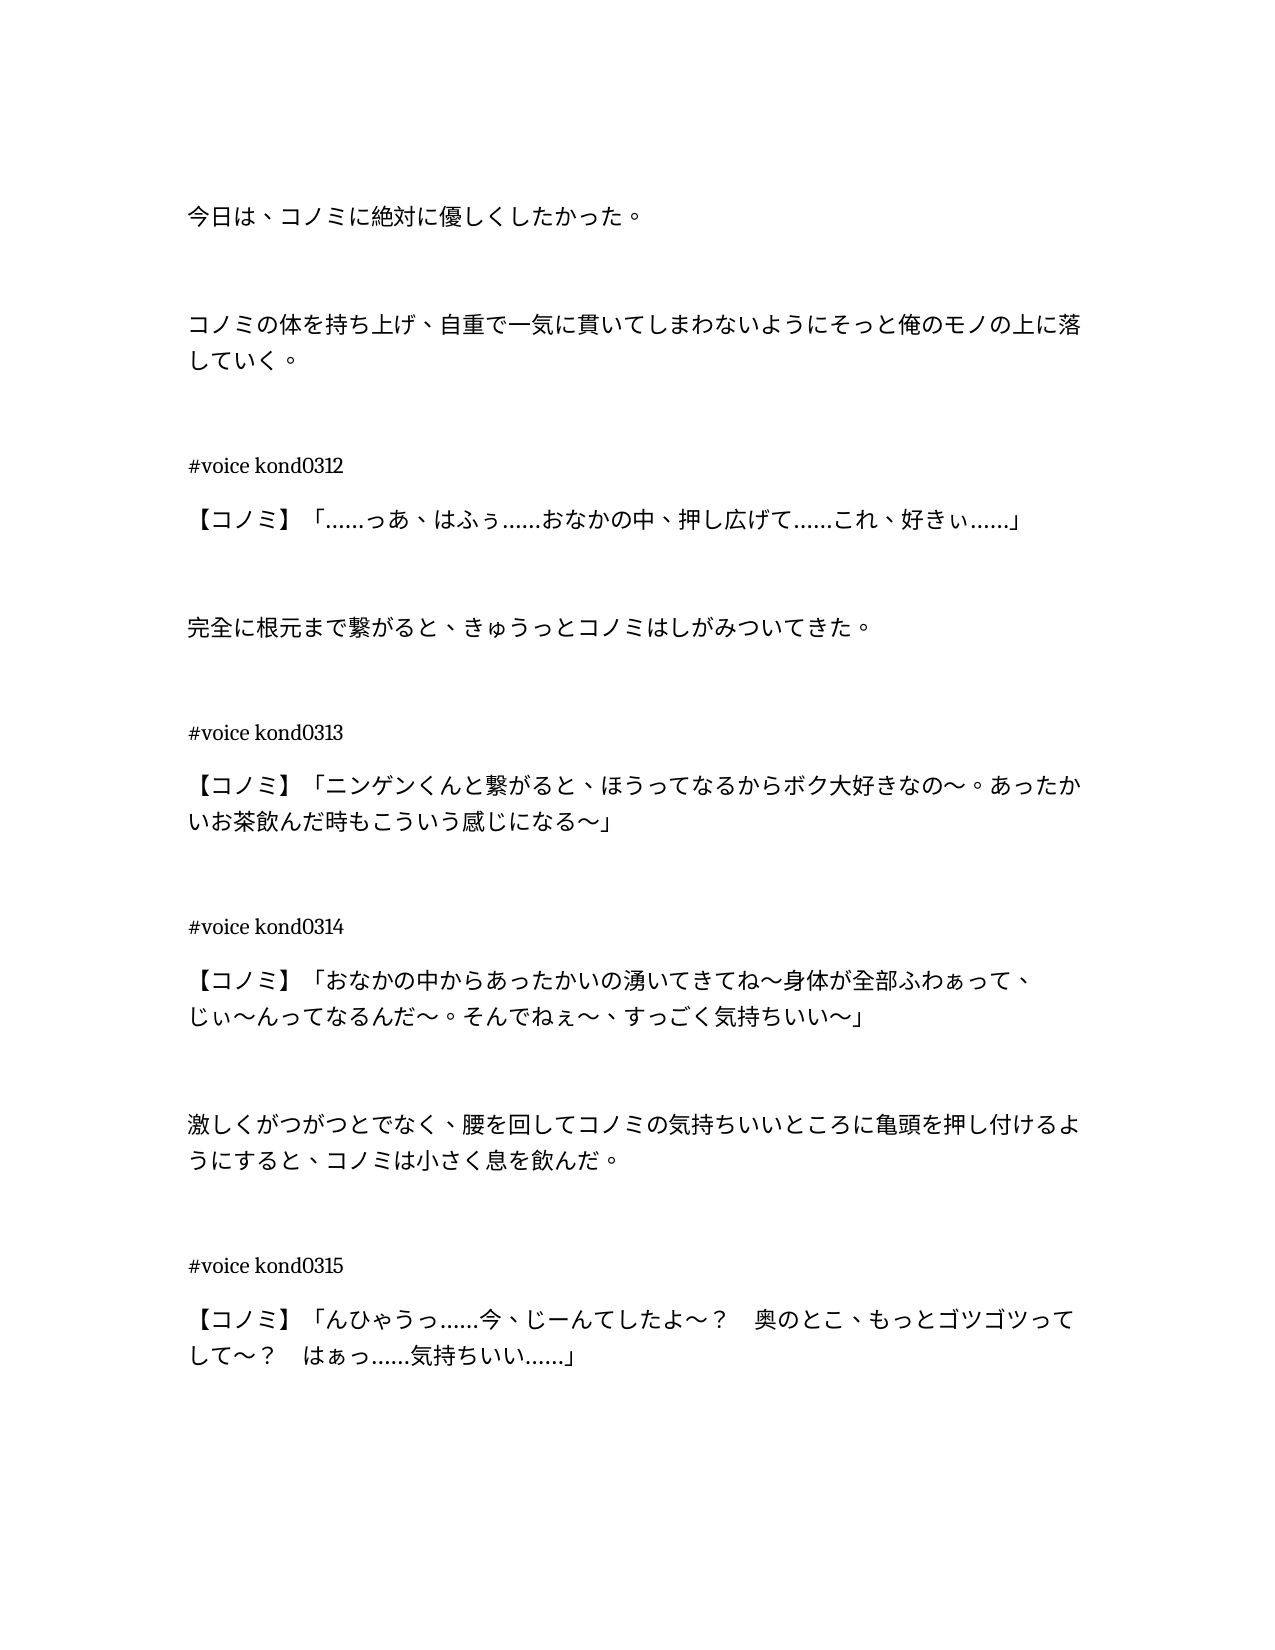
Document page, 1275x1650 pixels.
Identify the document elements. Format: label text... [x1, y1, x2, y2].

text 完全に根元まで繋がると、きゅうっとコノミはしがみついてきた。 [187, 611, 1087, 643]
text #voice kond0314 [187, 914, 1087, 940]
text コノミの体を持ち上げ、自重で一気に貫いてしまわないようにそっと俺のモノの上に落していく。 [187, 309, 1087, 376]
text 【コノミ】「……っあ、はふぅ……おなかの中、押し広げて……これ、好きぃ……」 [187, 504, 1087, 535]
text #voice kond0313 [187, 719, 1087, 746]
text 【コノミ】「ニンゲンくんと繋がると、ほうってなるからボク大好きなの〜。あったかいお茶飲んだ時もこういう感じになる〜」 [187, 770, 1087, 837]
text 激しくがつがつとでなく、腰を回してコノミの気持ちいいところに亀頭を押し付けるようにすると、コノミは小さく息を飲んだ。 [187, 1109, 1087, 1176]
text 【コノミ】「んひゃうっ……今、じーんてしたよ〜？ 奥のとこ、もっとゴツゴツってして〜？ はぁっ……気持ちいい……」 [187, 1304, 1087, 1371]
text #voice kond0312 [187, 453, 1087, 479]
text 【コノミ】「おなかの中からあったかいの湧いてきてね〜身体が全部ふわぁって、じぃ〜んってなるんだ〜。そんでねぇ〜、すっごく気持ちいい〜」 [187, 965, 1087, 1032]
text 今日は、コノミに絶対に優しくしたかった。 [187, 201, 1087, 232]
text #voice kond0315 [187, 1253, 1087, 1279]
